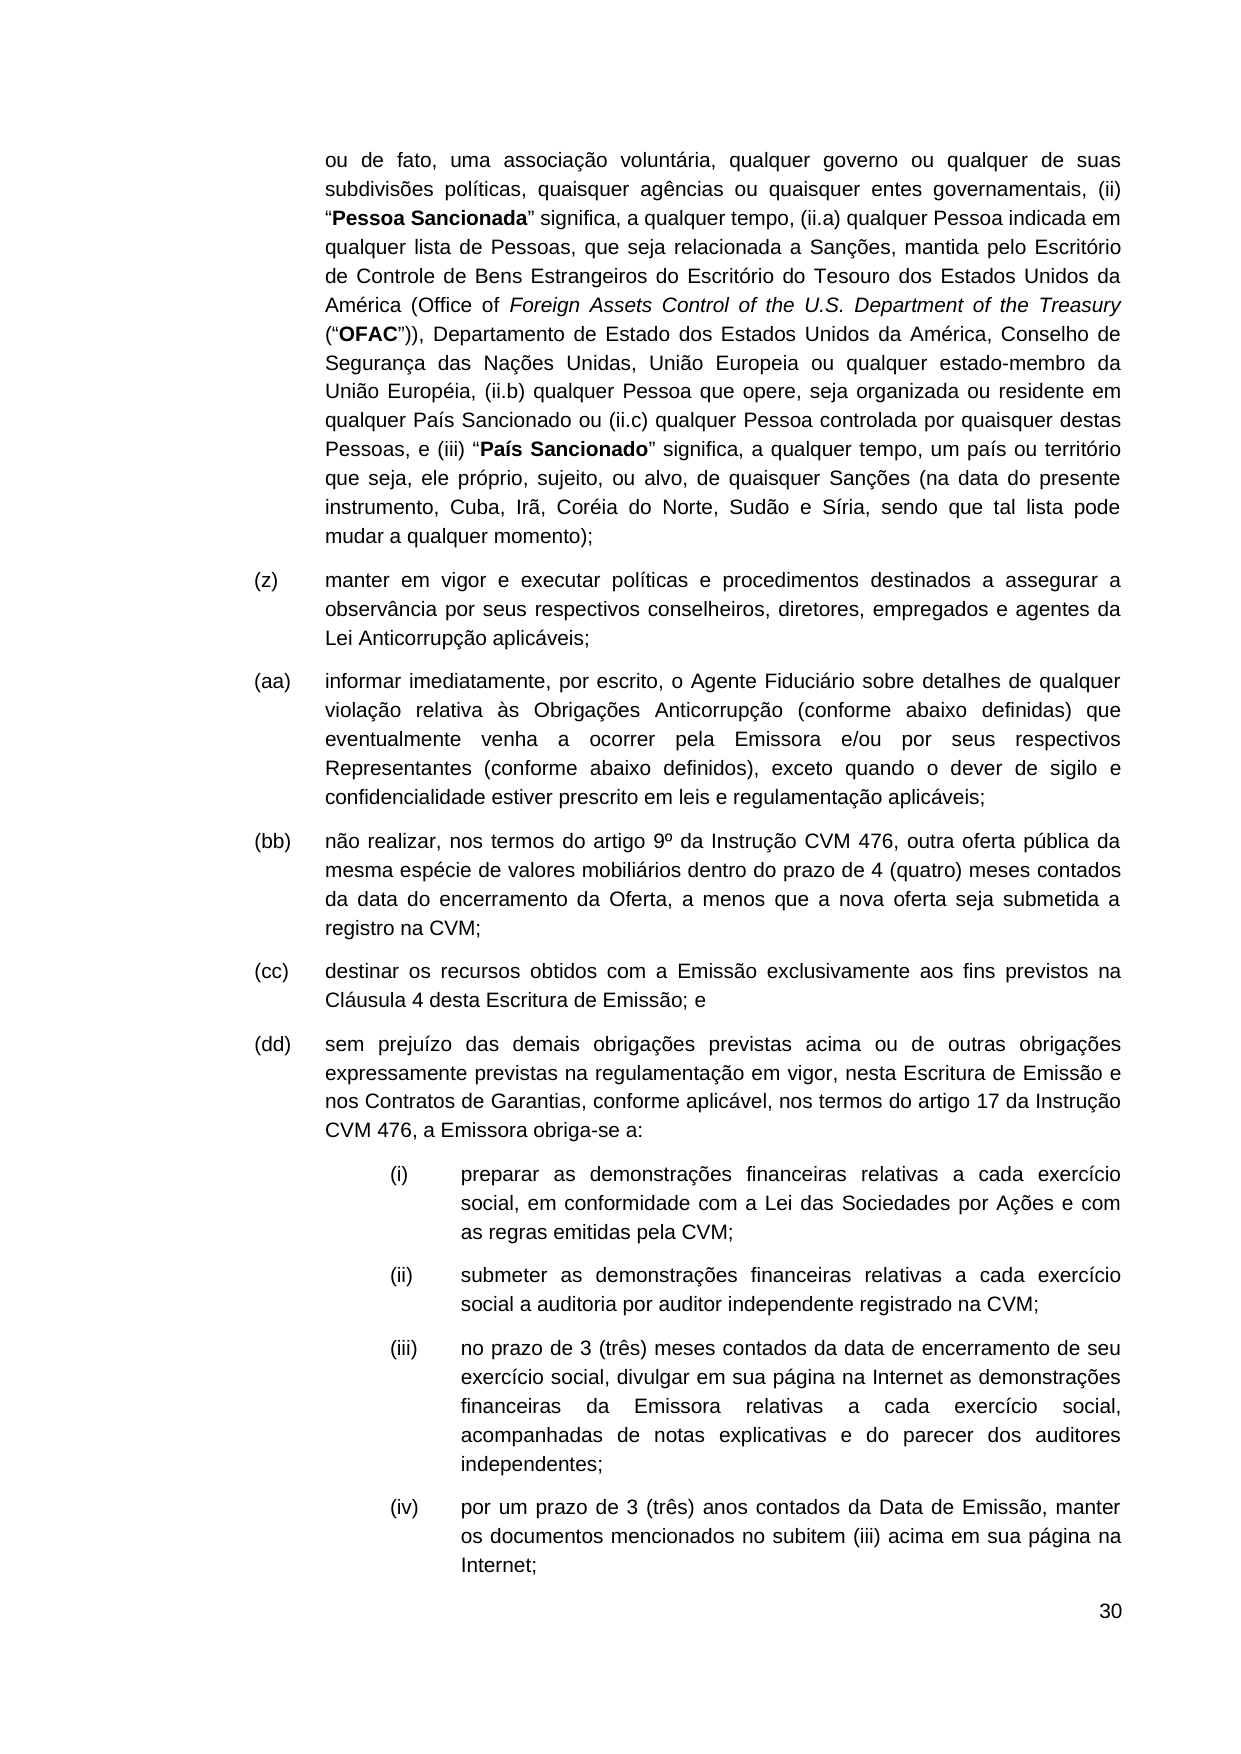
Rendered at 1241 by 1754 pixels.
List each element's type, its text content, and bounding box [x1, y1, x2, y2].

text destinar os recursos obtidos com a Emissão exclusivamente aos fins previstos na Cláusula 4 desta Escritura de Emissão; e [254, 959, 1122, 1012]
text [254, 148, 1122, 548]
text informar imediatamente, por escrito, o Agente Fiduciário sobre detalhes de qualquer violação relativa às Obrigações Anticorrupção (conforme abaixo definidas) que eventualmente venha a ocorrer pela Emissora e/ou por seus respectivos Representantes (conforme abaixo definidos), exceto quando o dever de sigilo e confidencialidade estiver prescrito em leis e regulamentação aplicáveis; [254, 669, 1122, 809]
text sem prejuízo das demais obrigações previstas acima ou de outras obrigações expressamente previstas na regulamentação em vigor, nesta Escritura de Emissão e nos Contratos de Garantias, conforme aplicável, nos termos do artigo 17 da Instrução CVM 476, a Emissora obriga-se a: [254, 1031, 1122, 1142]
list por um prazo de 3 (três) anos contados da Data de Emissão, manter os documentos mencionados no subitem (iii) acima em sua página na Internet; [390, 1495, 1122, 1577]
list submeter as demonstrações financeiras relativas a cada exercício social a auditoria por auditor independente registrado na CVM; [390, 1263, 1122, 1316]
list no prazo de 3 (três) meses contados da data de encerramento de seu exercício social, divulgar em sua página na Internet as demonstrações financeiras da Emissora relativas a cada exercício social, acompanhadas de notas explicativas e do parecer dos auditores independentes; [390, 1336, 1122, 1476]
text manter em vigor e executar políticas e procedimentos destinados a assegurar a observância por seus respectivos conselheiros, diretores, empregados e agentes da Lei Anticorrupção aplicáveis; [254, 568, 1122, 649]
text não realizar, nos termos do artigo 9º da Instrução CVM 476, outra oferta pública da mesma espécie de valores mobiliários dentro do prazo de 4 (quatro) meses contados da data do encerramento da Oferta, a menos que a nova oferta seja submetida a registro na CVM; [254, 828, 1122, 939]
list preparar as demonstrações financeiras relativas a cada exercício social, em conformidade com a Lei das Sociedades por Ações e com as regras emitidas pela CVM; [390, 1162, 1122, 1244]
